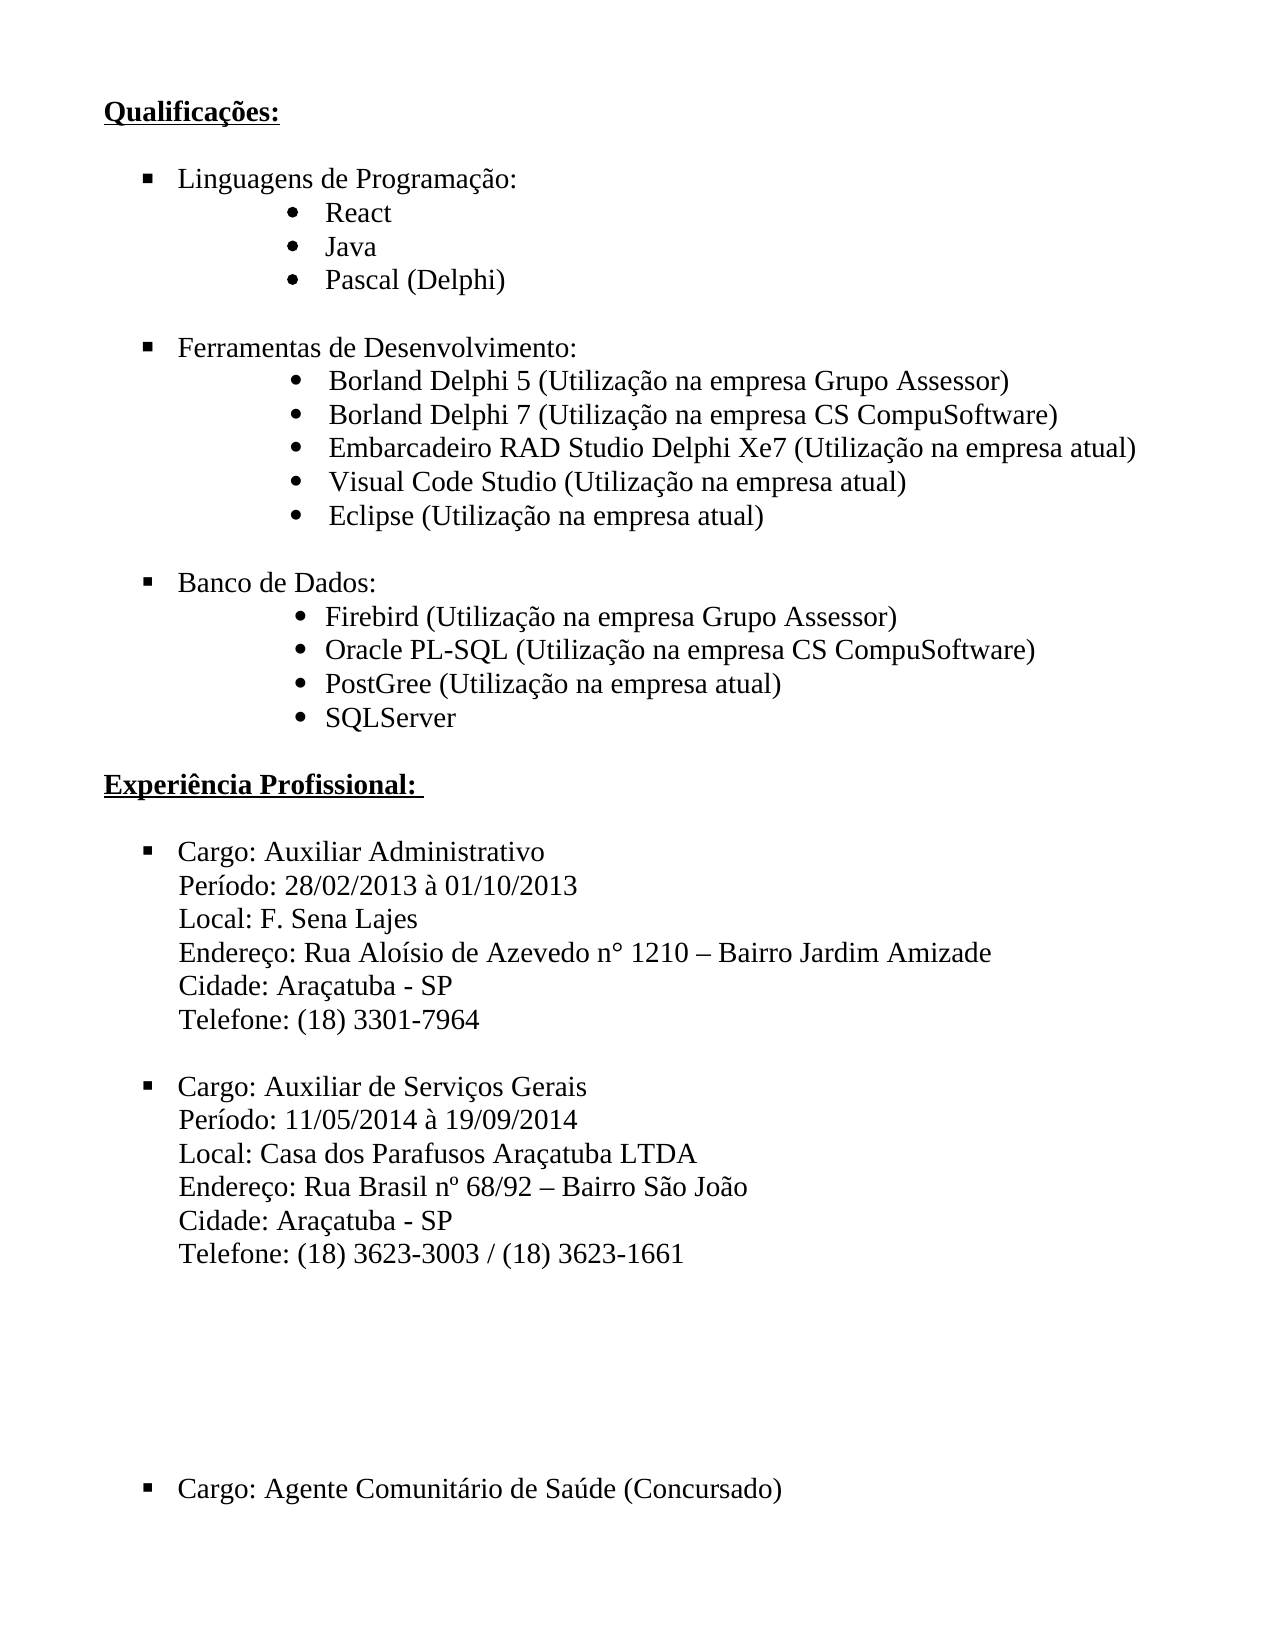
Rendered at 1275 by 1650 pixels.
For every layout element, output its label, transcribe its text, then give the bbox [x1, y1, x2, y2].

list Oracle PL-SQL (Utilização na empresa CS CompuSoftware) [253, 632, 1181, 666]
list Cargo: Auxiliar de Serviços Gerais [141, 1069, 1181, 1102]
list Linguagens de Programação: [141, 162, 1181, 195]
list Cidade: Araçatuba - SP [178, 968, 1181, 1002]
list Firebird (Utilização na empresa Grupo Assessor) [253, 599, 1181, 632]
list Telefone: (18) 3301-7964 [178, 1002, 1181, 1035]
text Experiência Profissional: [103, 767, 1181, 800]
list Qualificações: [103, 94, 1181, 128]
list Java [287, 229, 1181, 262]
list Ferramentas de Desenvolvimento: [141, 330, 1181, 363]
list Local: F. Sena Lajes [178, 901, 1181, 935]
list Endereço: Rua Brasil nº 68/92 – Bairro São João [178, 1169, 1181, 1203]
list Período: 11/05/2014 à 19/09/2014 [178, 1102, 1181, 1136]
list Período: 28/02/2013 à 01/10/2013 [178, 868, 1181, 901]
list Telefone: (18) 3623-3003 / (18) 3623-1661 [178, 1237, 1181, 1270]
list Local: Casa dos Parafusos Araçatuba LTDA [178, 1136, 1181, 1169]
list Embarcadeiro RAD Studio Delphi Xe7 (Utilização na empresa atual) [291, 431, 1181, 464]
list Endereço: Rua Aloísio de Azevedo n° 1210 – Bairro Jardim Amizade [178, 935, 1181, 968]
list Cargo: Agente Comunitário de Saúde (Concursado) [141, 1471, 1181, 1505]
list Banco de Dados: [141, 565, 1181, 599]
list Pascal (Delphi) [287, 262, 1181, 296]
list PostGree (Utilização na empresa atual) [253, 666, 1181, 700]
list Borland Delphi 5 (Utilização na empresa Grupo Assessor) [291, 363, 1181, 397]
list Borland Delphi 7 (Utilização na empresa CS CompuSoftware) [291, 397, 1181, 431]
list SQLServer [253, 700, 1181, 733]
list React [287, 195, 1181, 229]
list Visual Code Studio (Utilização na empresa atual) [291, 464, 1181, 498]
list Eclipse (Utilização na empresa atual) [291, 498, 1181, 532]
list Cidade: Araçatuba - SP [178, 1203, 1181, 1237]
list Cargo: Auxiliar Administrativo [141, 834, 1181, 868]
